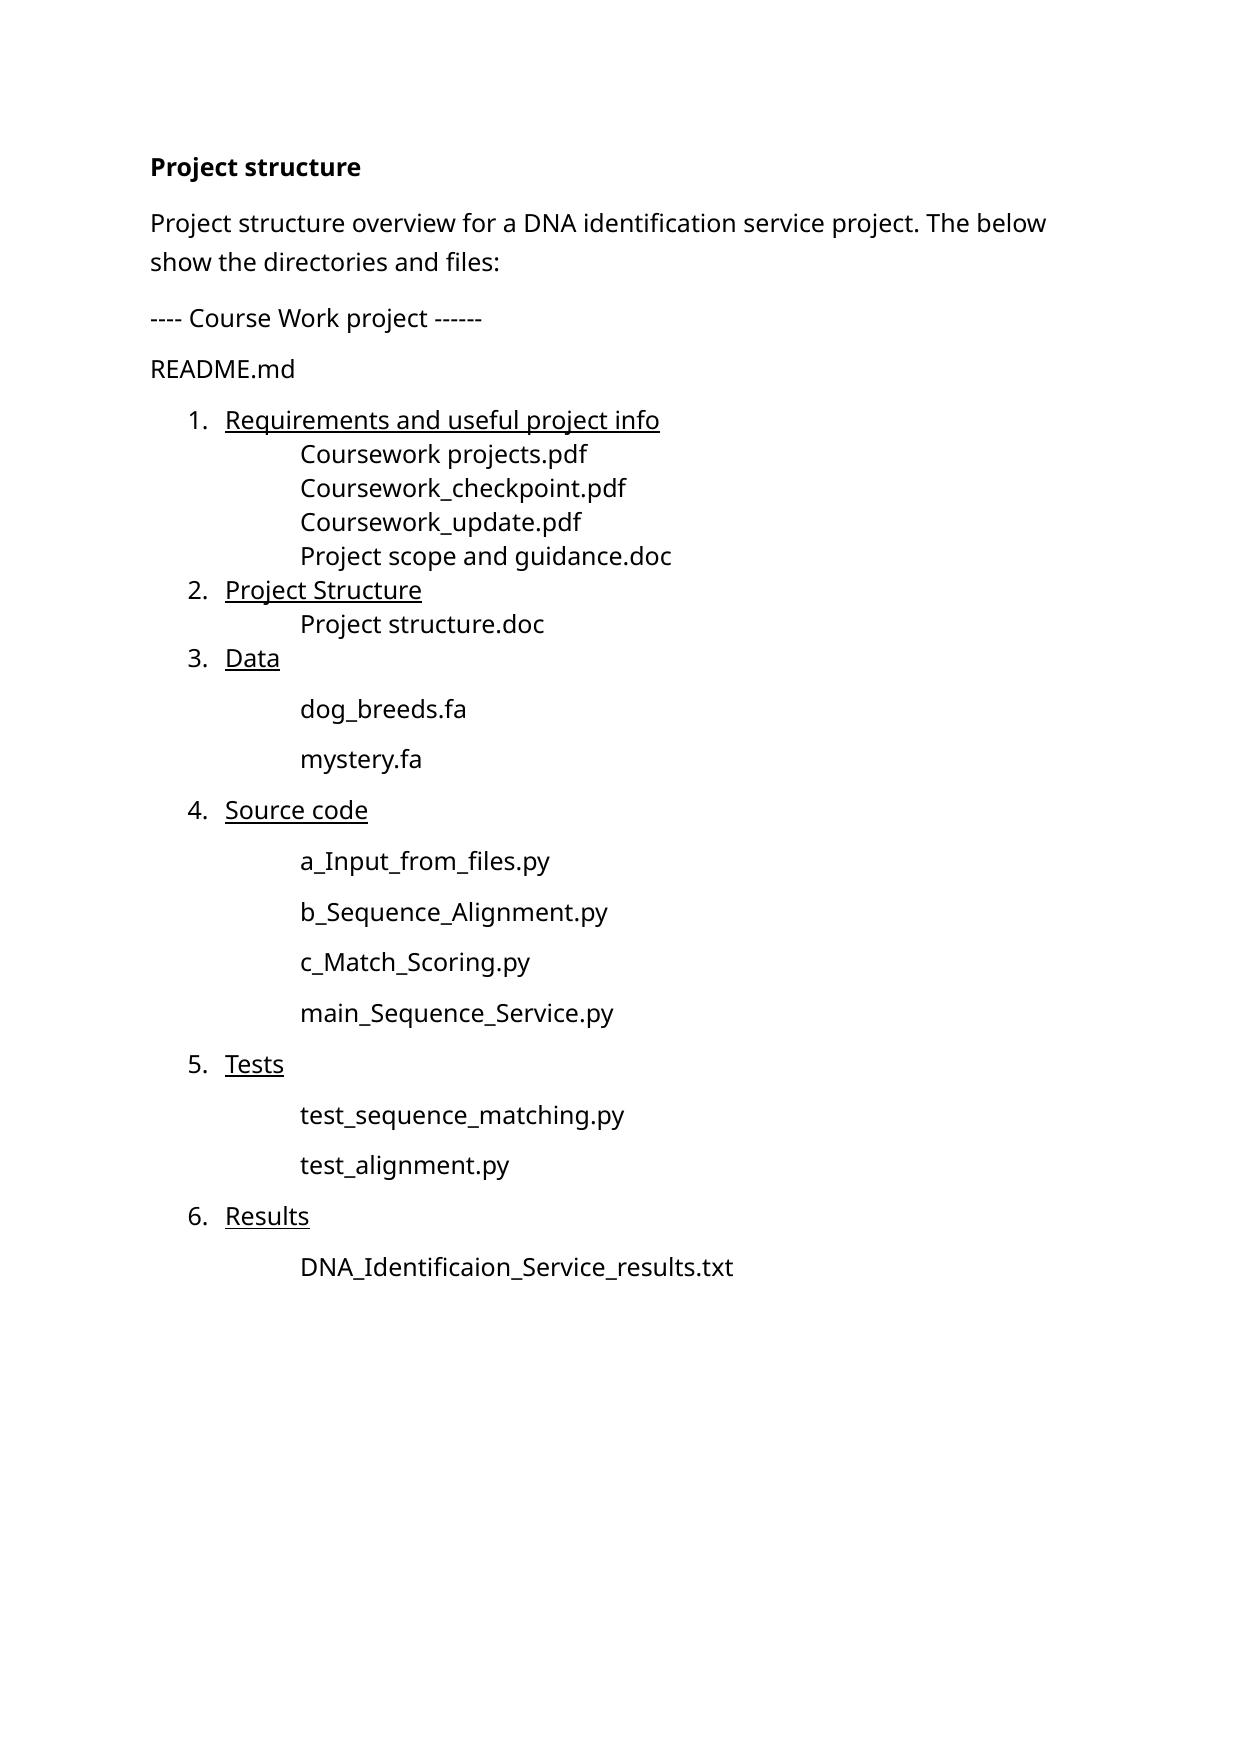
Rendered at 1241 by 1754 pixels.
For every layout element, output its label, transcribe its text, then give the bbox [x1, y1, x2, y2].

list Requirements and useful project info [187, 402, 1090, 436]
text b_Sequence_Alignment.py [150, 894, 1090, 928]
text Project structure [150, 150, 1090, 184]
list Tests [187, 1047, 1090, 1081]
list Coursework_checkpoint.pdf [300, 470, 1090, 504]
list Coursework projects.pdf [300, 436, 1090, 470]
list Data [187, 641, 1090, 675]
list Project Structure [187, 573, 1090, 607]
list Source code [187, 793, 1090, 827]
text README.md [150, 352, 1090, 386]
list Results [187, 1199, 1090, 1233]
list Project structure.doc [300, 607, 1090, 641]
text dog_breeds.fa [225, 691, 1090, 726]
list Coursework_update.pdf [300, 504, 1090, 538]
text ---- Course Work project ------ [150, 301, 1090, 335]
text mystery.fa [225, 742, 1090, 776]
text c_Match_Scoring.py [150, 945, 1090, 979]
text Project structure overview for a DNA identification service project. The below show the directories and files: [150, 206, 1090, 279]
text DNA_Identificaion_Service_results.txt [225, 1249, 1090, 1283]
text main_Sequence_Service.py [150, 996, 1090, 1030]
list Project scope and guidance.doc [300, 538, 1090, 573]
text a_Input_from_files.py [150, 844, 1090, 878]
text test_alignment.py [150, 1148, 1090, 1182]
text test_sequence_matching.py [150, 1097, 1090, 1131]
